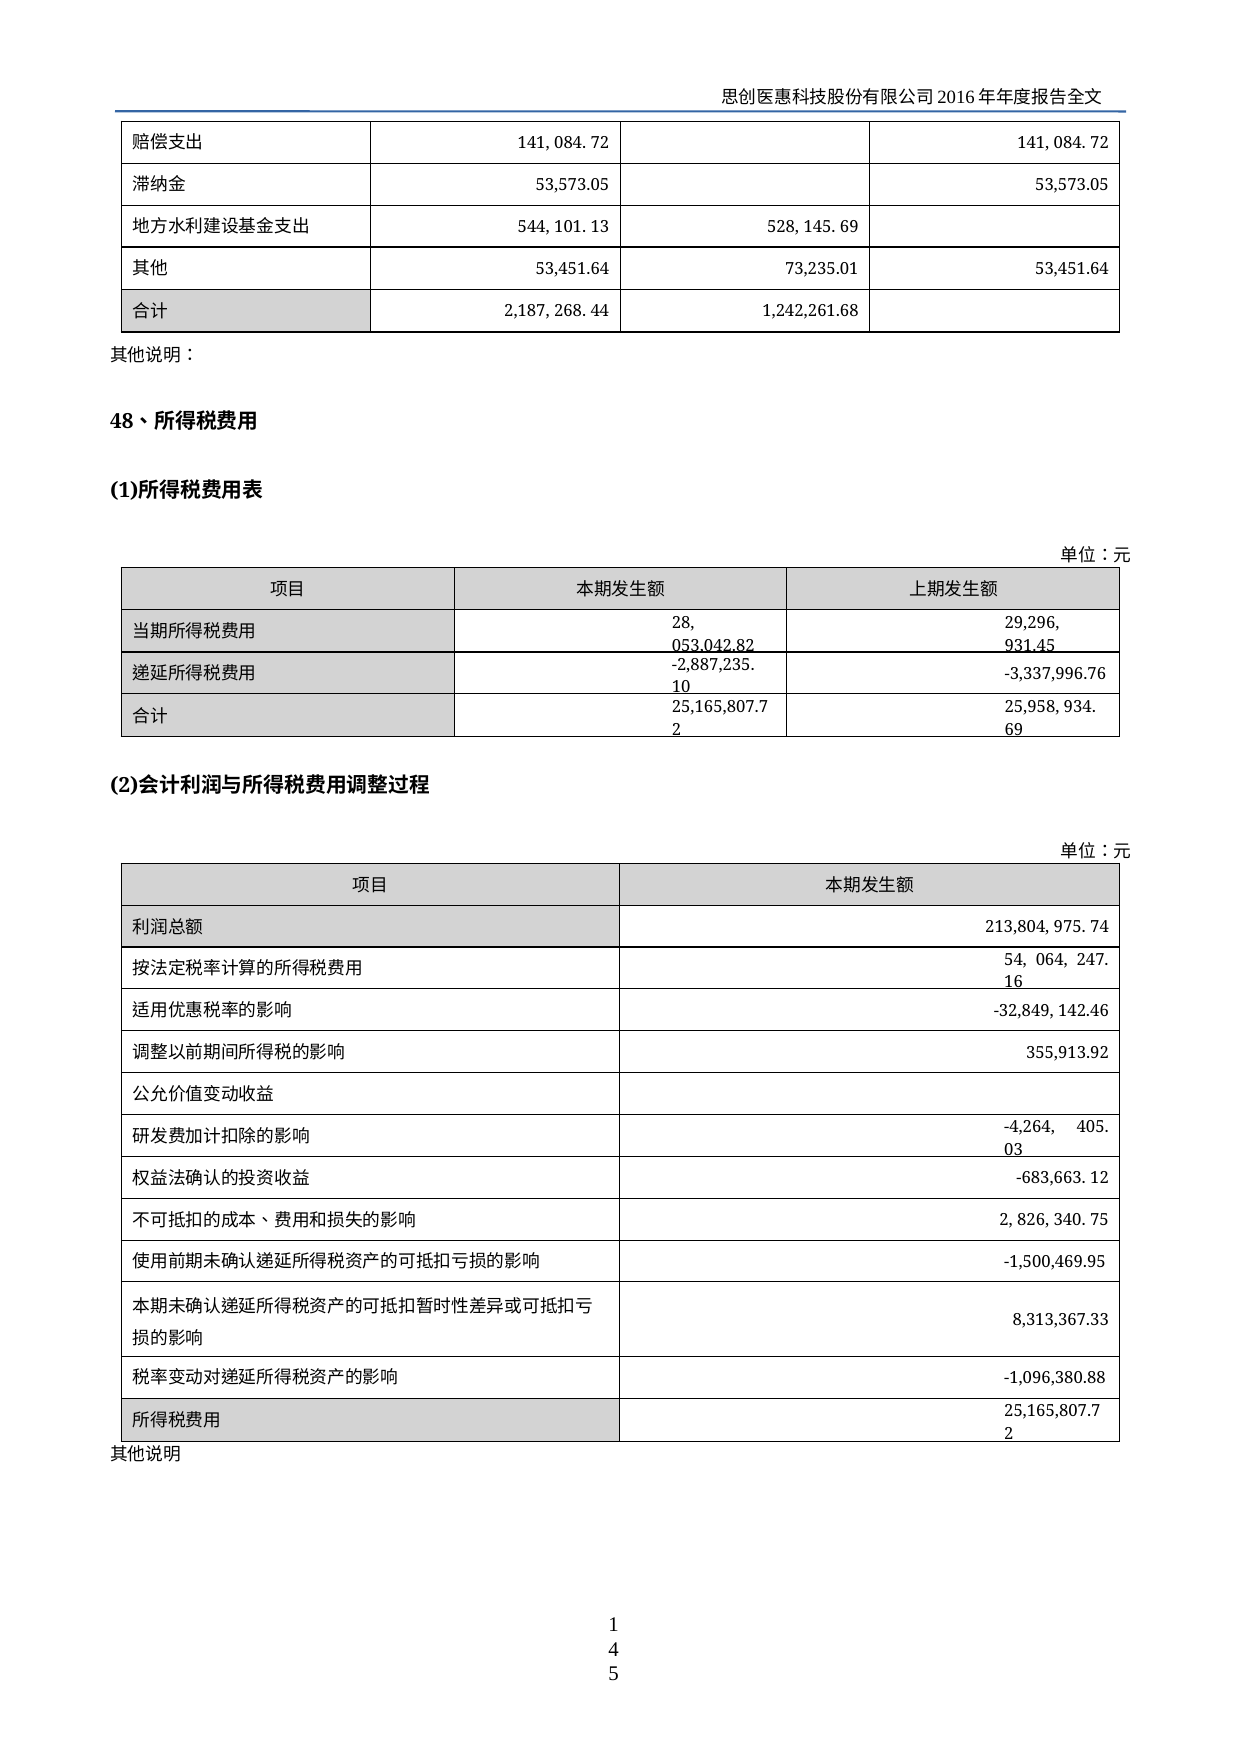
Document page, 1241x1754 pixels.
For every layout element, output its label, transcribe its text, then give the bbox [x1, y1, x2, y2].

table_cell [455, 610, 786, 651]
text (2)会计利润与所得税费用调整过程 [110, 770, 1131, 799]
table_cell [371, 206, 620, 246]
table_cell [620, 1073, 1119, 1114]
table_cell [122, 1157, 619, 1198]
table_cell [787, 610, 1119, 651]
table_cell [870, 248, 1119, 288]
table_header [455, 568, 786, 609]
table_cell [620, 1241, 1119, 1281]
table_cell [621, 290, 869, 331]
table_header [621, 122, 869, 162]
text 其他说明： [110, 343, 1131, 367]
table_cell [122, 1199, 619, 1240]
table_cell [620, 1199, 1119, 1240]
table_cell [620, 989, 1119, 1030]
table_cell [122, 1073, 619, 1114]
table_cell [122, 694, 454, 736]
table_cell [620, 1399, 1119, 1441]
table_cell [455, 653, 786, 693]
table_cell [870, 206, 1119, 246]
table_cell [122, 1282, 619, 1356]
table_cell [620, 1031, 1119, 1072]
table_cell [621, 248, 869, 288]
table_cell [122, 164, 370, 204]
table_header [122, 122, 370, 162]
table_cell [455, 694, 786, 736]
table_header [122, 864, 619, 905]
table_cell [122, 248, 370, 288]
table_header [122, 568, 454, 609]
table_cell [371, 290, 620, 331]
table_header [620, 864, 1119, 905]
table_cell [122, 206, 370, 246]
text 其他说明 [110, 1442, 1131, 1466]
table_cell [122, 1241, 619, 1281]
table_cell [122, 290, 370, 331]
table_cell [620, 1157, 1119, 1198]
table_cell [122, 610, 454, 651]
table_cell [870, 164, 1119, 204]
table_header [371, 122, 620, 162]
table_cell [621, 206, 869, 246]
text 单位：元 [110, 838, 1131, 862]
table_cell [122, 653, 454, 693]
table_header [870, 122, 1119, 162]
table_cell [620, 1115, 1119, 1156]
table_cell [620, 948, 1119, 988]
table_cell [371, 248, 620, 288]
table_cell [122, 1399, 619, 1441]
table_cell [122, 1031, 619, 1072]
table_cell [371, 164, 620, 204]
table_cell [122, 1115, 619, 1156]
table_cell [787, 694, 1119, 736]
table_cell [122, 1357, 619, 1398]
text 单位：元 [110, 543, 1131, 567]
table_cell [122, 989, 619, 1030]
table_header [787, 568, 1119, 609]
text 48、所得税费用 [110, 407, 1131, 435]
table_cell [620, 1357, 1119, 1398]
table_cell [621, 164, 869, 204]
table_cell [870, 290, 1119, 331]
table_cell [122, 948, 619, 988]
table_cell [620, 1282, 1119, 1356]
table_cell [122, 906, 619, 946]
text (1)所得税费用表 [110, 475, 1131, 503]
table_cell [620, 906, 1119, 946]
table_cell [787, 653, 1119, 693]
